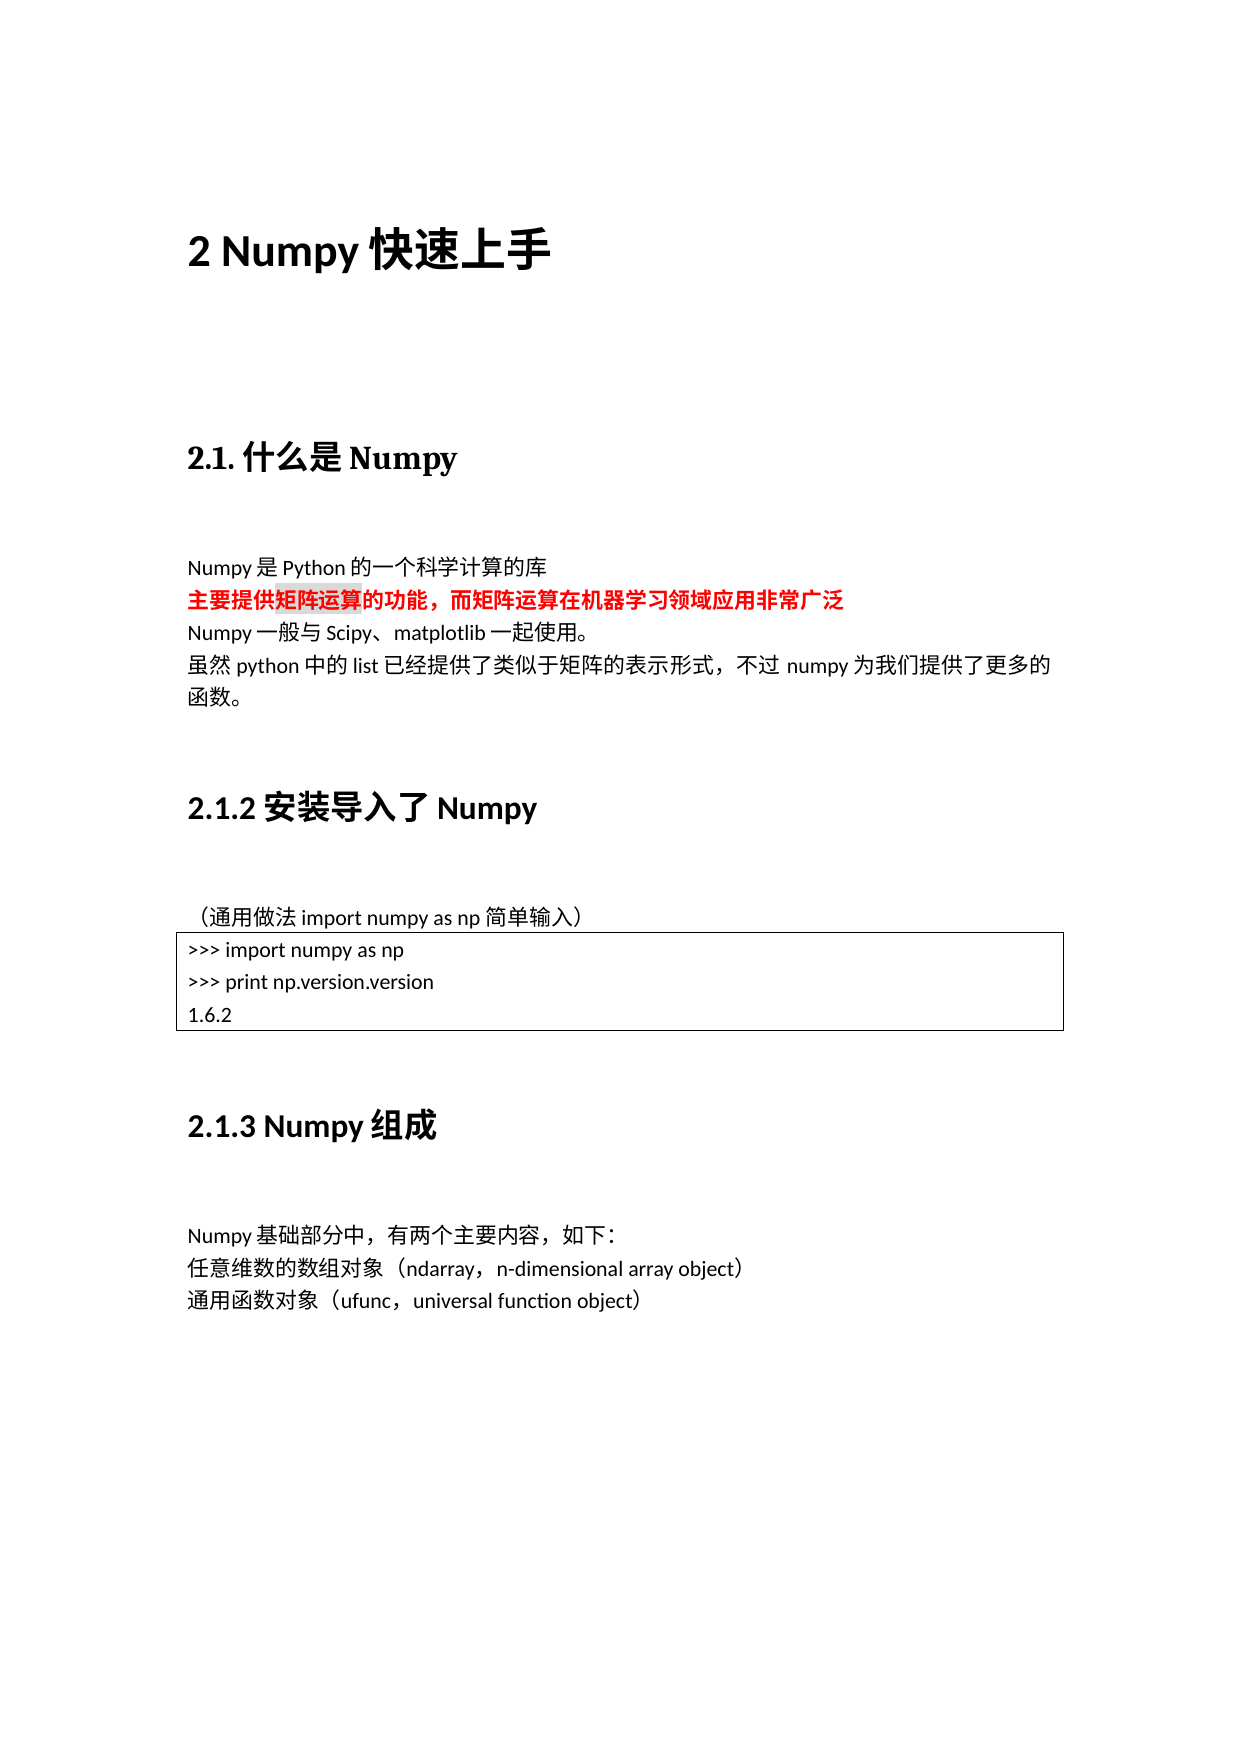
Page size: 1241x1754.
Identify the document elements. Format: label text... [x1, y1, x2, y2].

text （通用做法import numpy as np 简单输入） [187, 899, 1053, 932]
subtitle 2.1. 什么是Numpy [187, 423, 1053, 488]
text Numpy一般与Scipy、matplotlib一起使用。 [187, 615, 1053, 647]
subtitle 2.1.3 Numpy组成 [187, 1091, 1053, 1156]
table_header >>> import numpy as np >>> print np.version.version 1.6.2 [177, 933, 1063, 1030]
text 通用函数对象（ufunc，universal function object） [187, 1283, 1053, 1316]
text Numpy是Python的一个科学计算的库 [187, 550, 1053, 582]
subtitle 2.1.2 安装导入了Numpy [187, 772, 1053, 837]
text 主要提供矩阵运算的功能，而矩阵运算在机器学习领域应用非常广泛 [187, 582, 1053, 615]
text Numpy基础部分中，有两个主要内容，如下： [187, 1218, 1053, 1251]
subtitle 2 Numpy快速上手 [187, 197, 1053, 295]
text 虽然python中的list已经提供了类似于矩阵的表示形式，不过numpy为我们提供了更多的函数。 [187, 647, 1053, 712]
text 任意维数的数组对象（ndarray，n-dimensional array object） [187, 1251, 1053, 1283]
